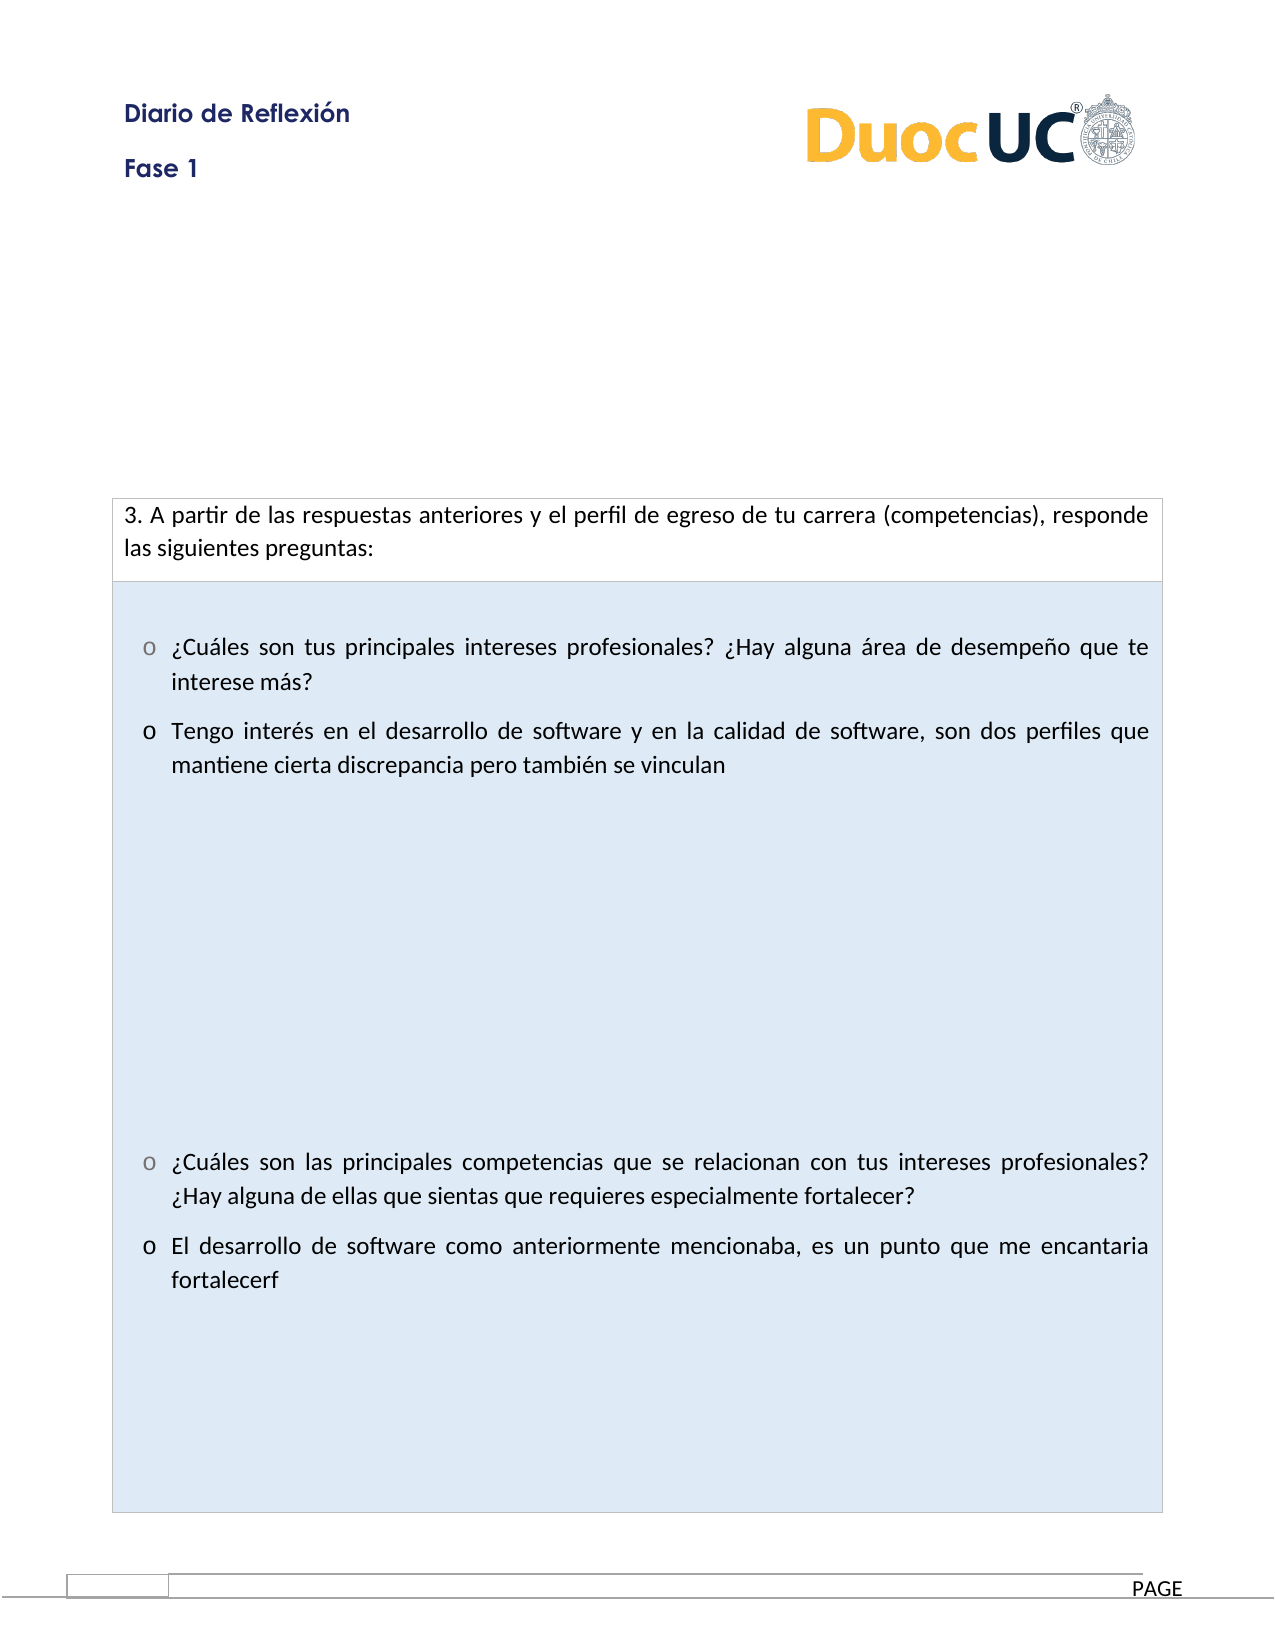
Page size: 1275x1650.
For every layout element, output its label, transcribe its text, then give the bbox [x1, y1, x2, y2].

table_header 3. A partir de las respuestas anteriores y el perfil de egreso de tu carrera (competencias), responde las siguientes preguntas: [113, 499, 1162, 581]
picture [807, 94, 1135, 165]
